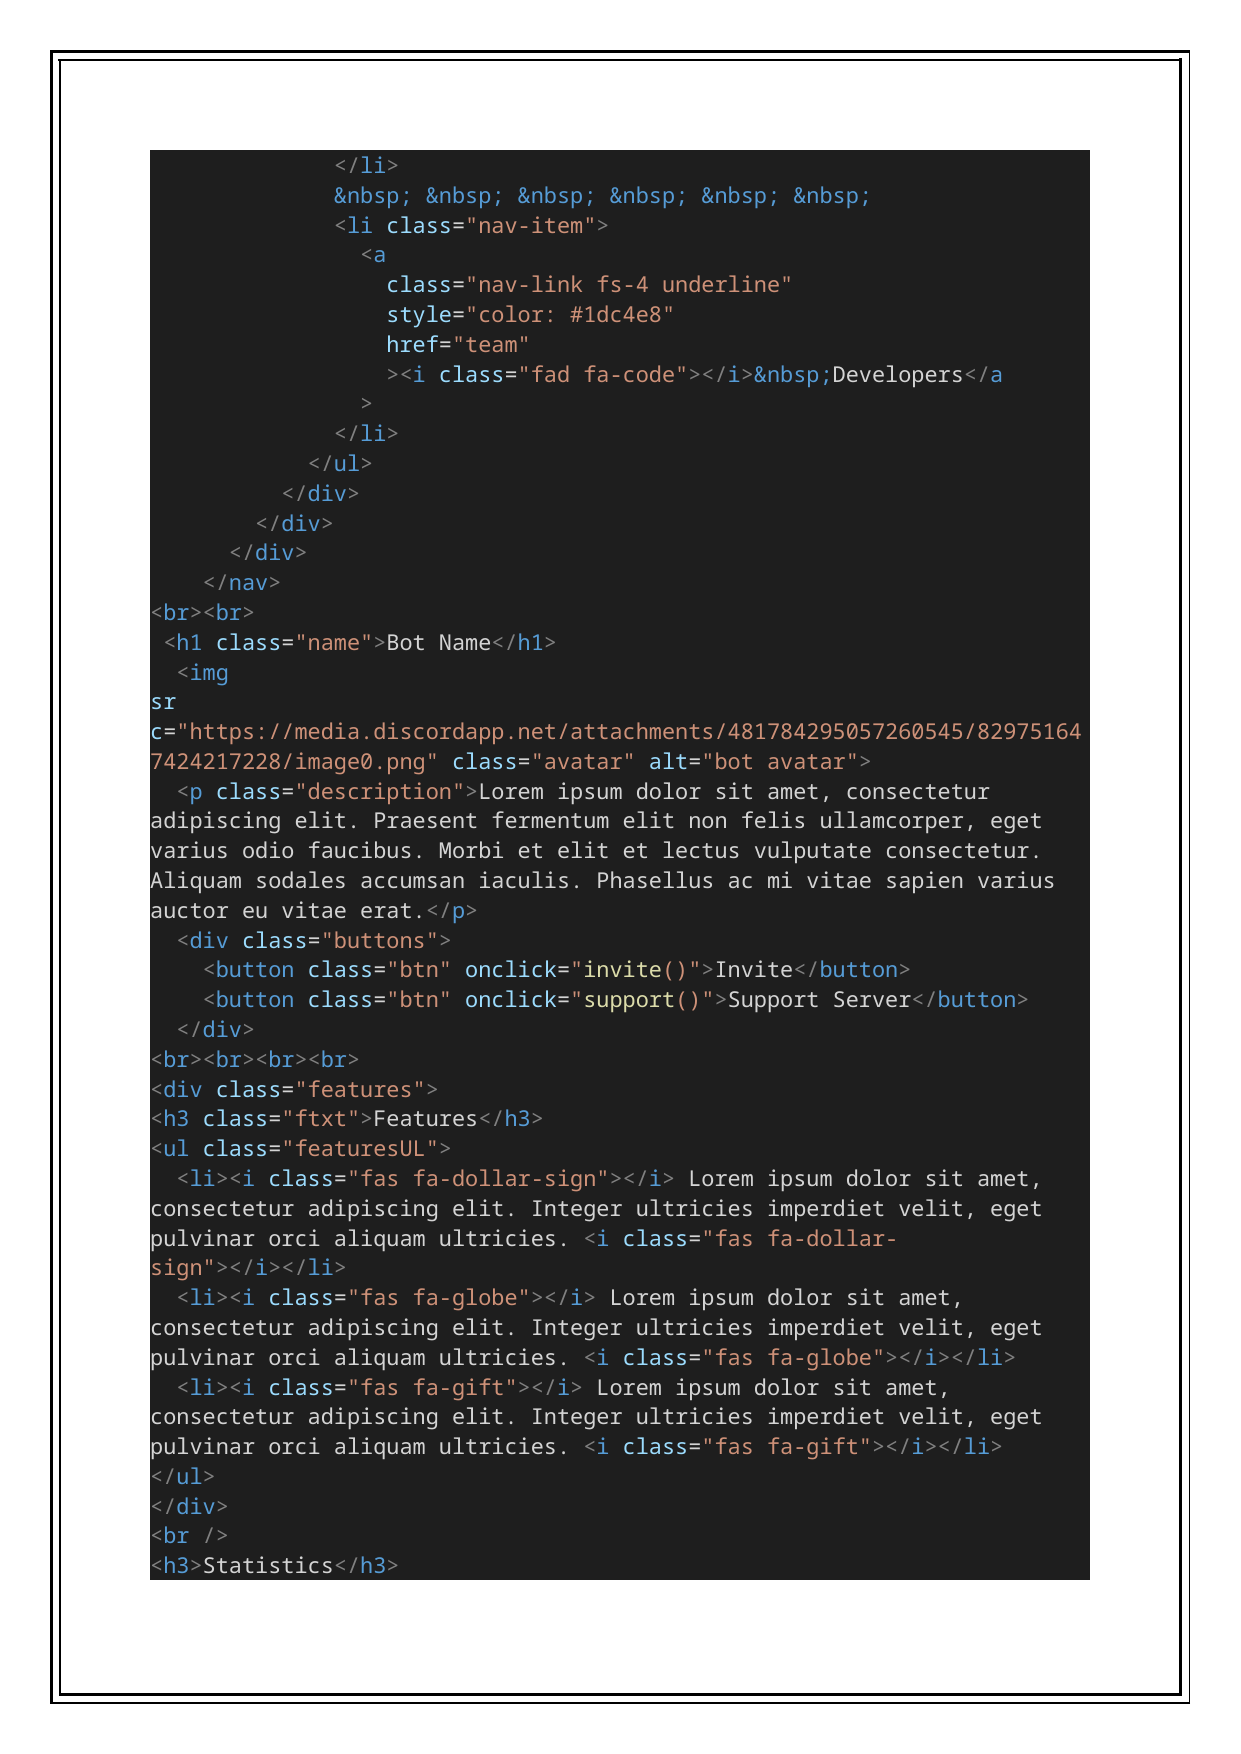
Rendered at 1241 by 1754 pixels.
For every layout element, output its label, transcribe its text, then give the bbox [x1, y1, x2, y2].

text <div class="features"> [150, 1073, 1090, 1103]
text <button class="btn" onclick="invite()">Invite</button> [150, 954, 1090, 984]
text </li> [150, 418, 1090, 448]
text <br /> [150, 1520, 1090, 1550]
text <button class="btn" onclick="support()">Support Server</button> [150, 984, 1090, 1014]
text </nav> [150, 567, 1090, 597]
text class="nav-link fs-4 underline" [150, 269, 1090, 299]
text <li><i class="fas fa-globe"></i> Lorem ipsum dolor sit amet, consectetur adipiscing elit. Integer ultricies imperdiet velit, eget pulvinar orci aliquam ultricies. <i class="fas fa-globe"></i></li> [150, 1282, 1090, 1371]
text </div> [150, 537, 1090, 567]
text style="color: #1dc4e8" [150, 299, 1090, 329]
text <p class="description">Lorem ipsum dolor sit amet, consectetur adipiscing elit. Praesent fermentum elit non felis ullamcorper, eget varius odio faucibus. Morbi et elit et lectus vulputate consectetur. Aliquam sodales accumsan iaculis. Phasellus ac mi vitae sapien varius auctor eu vitae erat.</p> [150, 776, 1090, 924]
text ><i class="fad fa-code"></i>&nbsp;Developers</a [150, 358, 1090, 388]
text </div> [150, 1014, 1090, 1044]
text </div> [150, 478, 1090, 507]
text <br><br> [150, 597, 1090, 627]
text > [150, 388, 1090, 418]
text <br><br><br><br> [150, 1044, 1090, 1073]
text <li class="nav-item"> [150, 209, 1090, 239]
text <div class="buttons"> [150, 924, 1090, 954]
text </ul> [150, 448, 1090, 478]
text <ul class="featuresUL"> [150, 1133, 1090, 1163]
text <h3>Statistics</h3> [150, 1550, 1090, 1580]
text <img src="https://media.discordapp.net/attachments/481784295057260545/829751647424217228/image0.png" class="avatar" alt="bot avatar"> [150, 656, 1090, 776]
text </li> [150, 150, 1090, 180]
text <h1 class="name">Bot Name</h1> [150, 627, 1090, 656]
text </div> [150, 1491, 1090, 1520]
text &nbsp; &nbsp; &nbsp; &nbsp; &nbsp; &nbsp; [150, 180, 1090, 209]
text <a [150, 239, 1090, 269]
text <li><i class="fas fa-dollar-sign"></i> Lorem ipsum dolor sit amet, consectetur adipiscing elit. Integer ultricies imperdiet velit, eget pulvinar orci aliquam ultricies. <i class="fas fa-dollar-sign"></i></li> [150, 1163, 1090, 1282]
text </div> [150, 507, 1090, 537]
text <h3 class="ftxt">Features</h3> [150, 1103, 1090, 1133]
text <li><i class="fas fa-gift"></i> Lorem ipsum dolor sit amet, consectetur adipiscing elit. Integer ultricies imperdiet velit, eget pulvinar orci aliquam ultricies. <i class="fas fa-gift"></i></li> [150, 1371, 1090, 1461]
text href="team" [150, 329, 1090, 358]
text </ul> [150, 1461, 1090, 1491]
